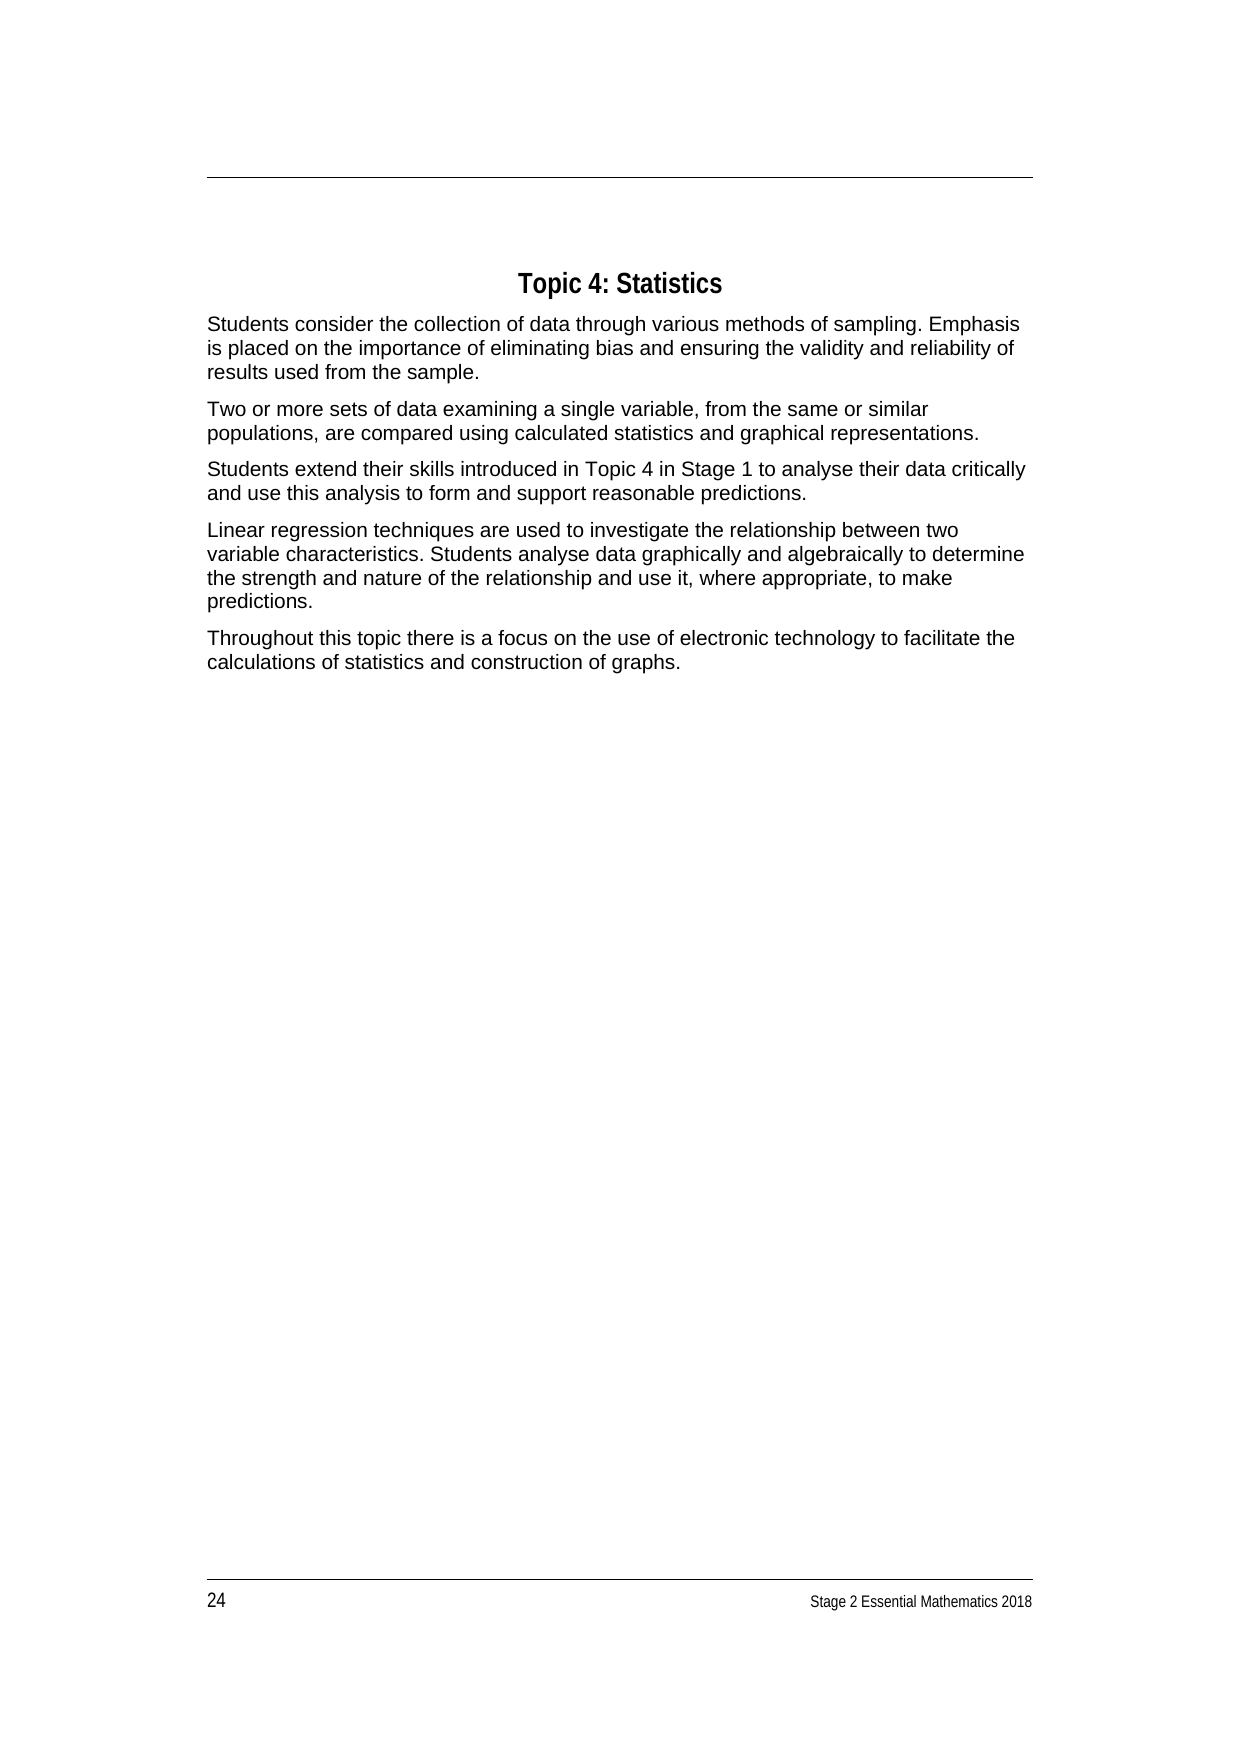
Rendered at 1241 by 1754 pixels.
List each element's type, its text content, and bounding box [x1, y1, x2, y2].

text Linear regression techniques are used to investigate the relationship between two variable characteristics. Students analyse data graphically and algebraically to determine the strength and nature of the relationship and use it, where appropriate, to make predictions. [207, 517, 1033, 613]
text Two or more sets of data examining a single variable, from the same or similar populations, are compared using calculated statistics and graphical representations. [207, 397, 1033, 444]
text Students consider the collection of data through various methods of sampling. Emphasis is placed on the importance of eliminating bias and ensuring the validity and reliability of results used from the sample. [207, 312, 1033, 384]
text Throughout this topic there is a focus on the use of electronic technology to facilitate the calculations of statistics and construction of graphs. [207, 626, 1033, 674]
text Topic 4: Statistics [207, 266, 1033, 300]
text Students extend their skills introduced in Topic 4 in Stage 1 to analyse their data critically and use this analysis to form and support reasonable predictions. [207, 457, 1033, 505]
